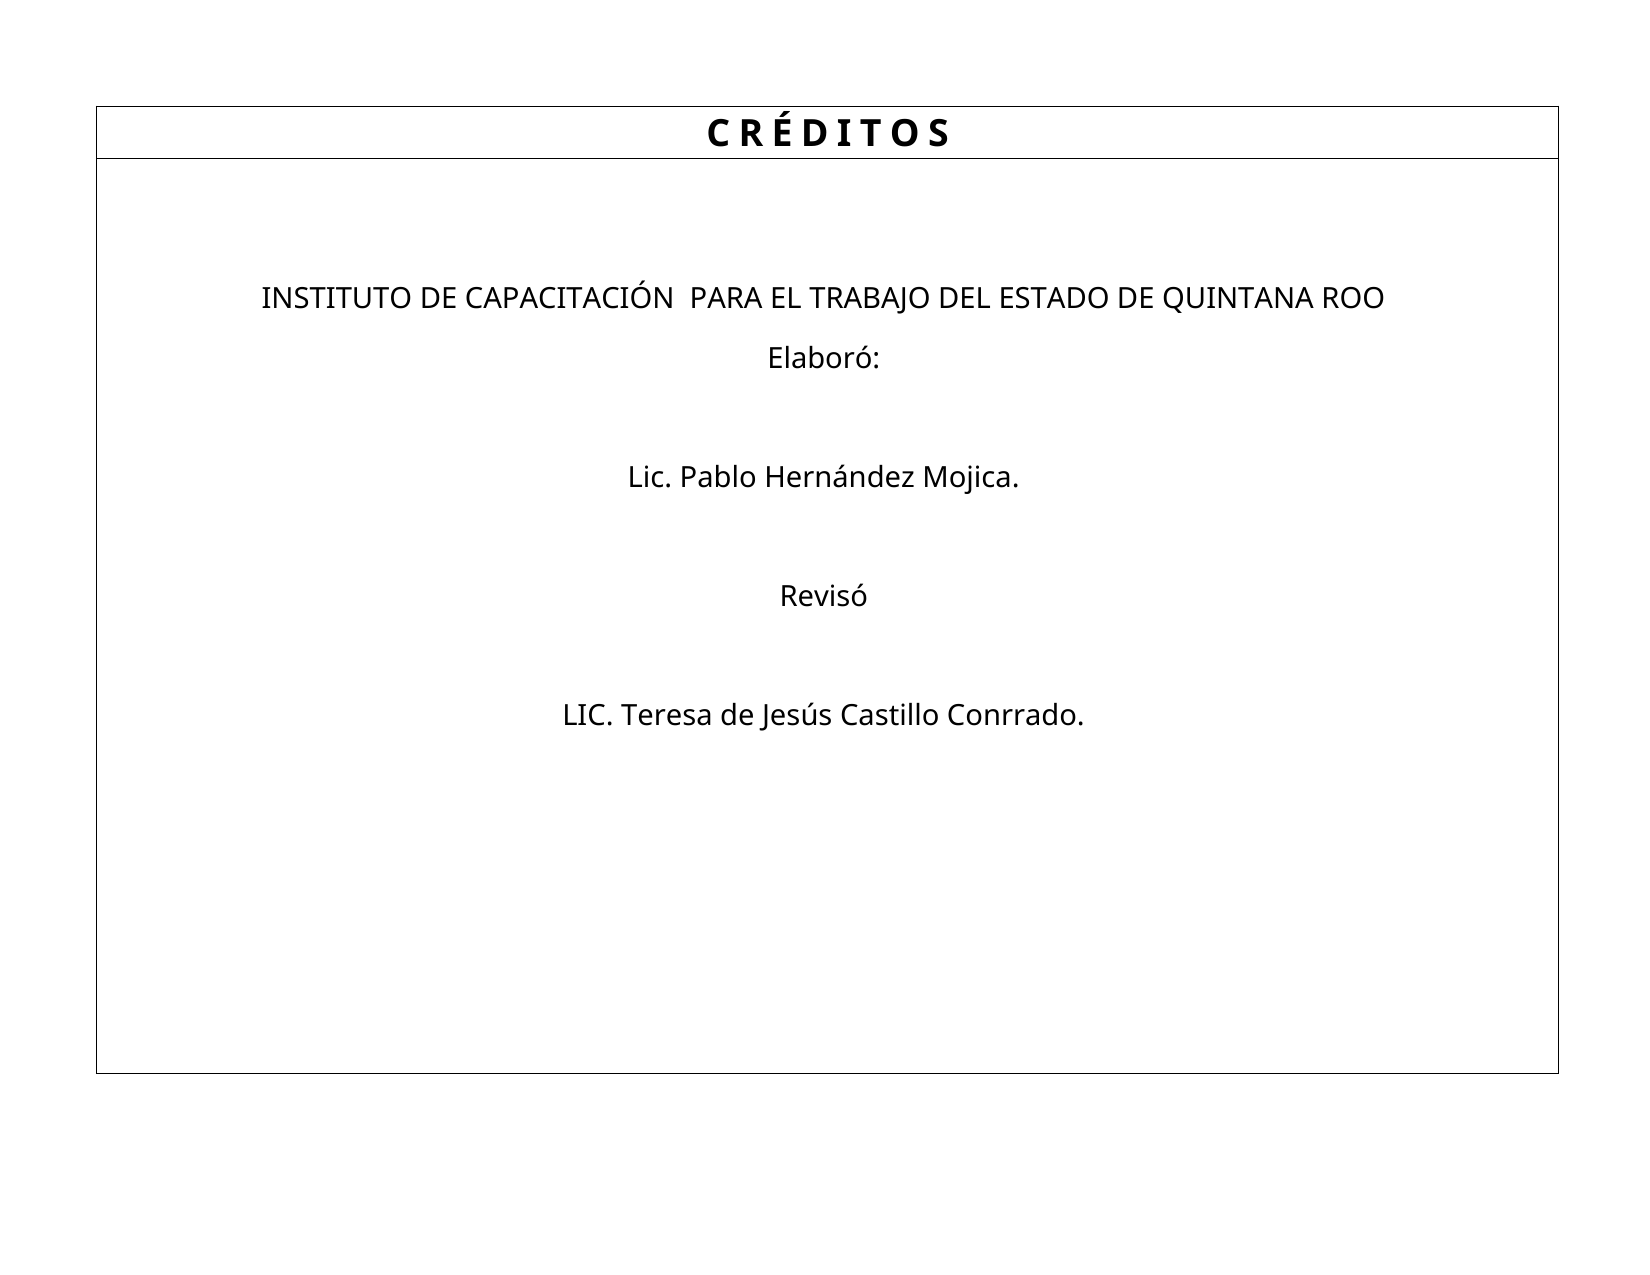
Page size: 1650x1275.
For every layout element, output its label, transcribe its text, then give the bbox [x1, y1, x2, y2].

table_cell INSTITUTO DE CAPACITACIÓN PARA EL TRABAJO DEL ESTADO DE QUINTANA ROO Elaboró: Lic. Pablo Hernández Mojica. Revisó LIC. Teresa de Jesús Castillo Conrrado. [97, 159, 1558, 1073]
table_header CRÉDITOS [97, 107, 1558, 158]
